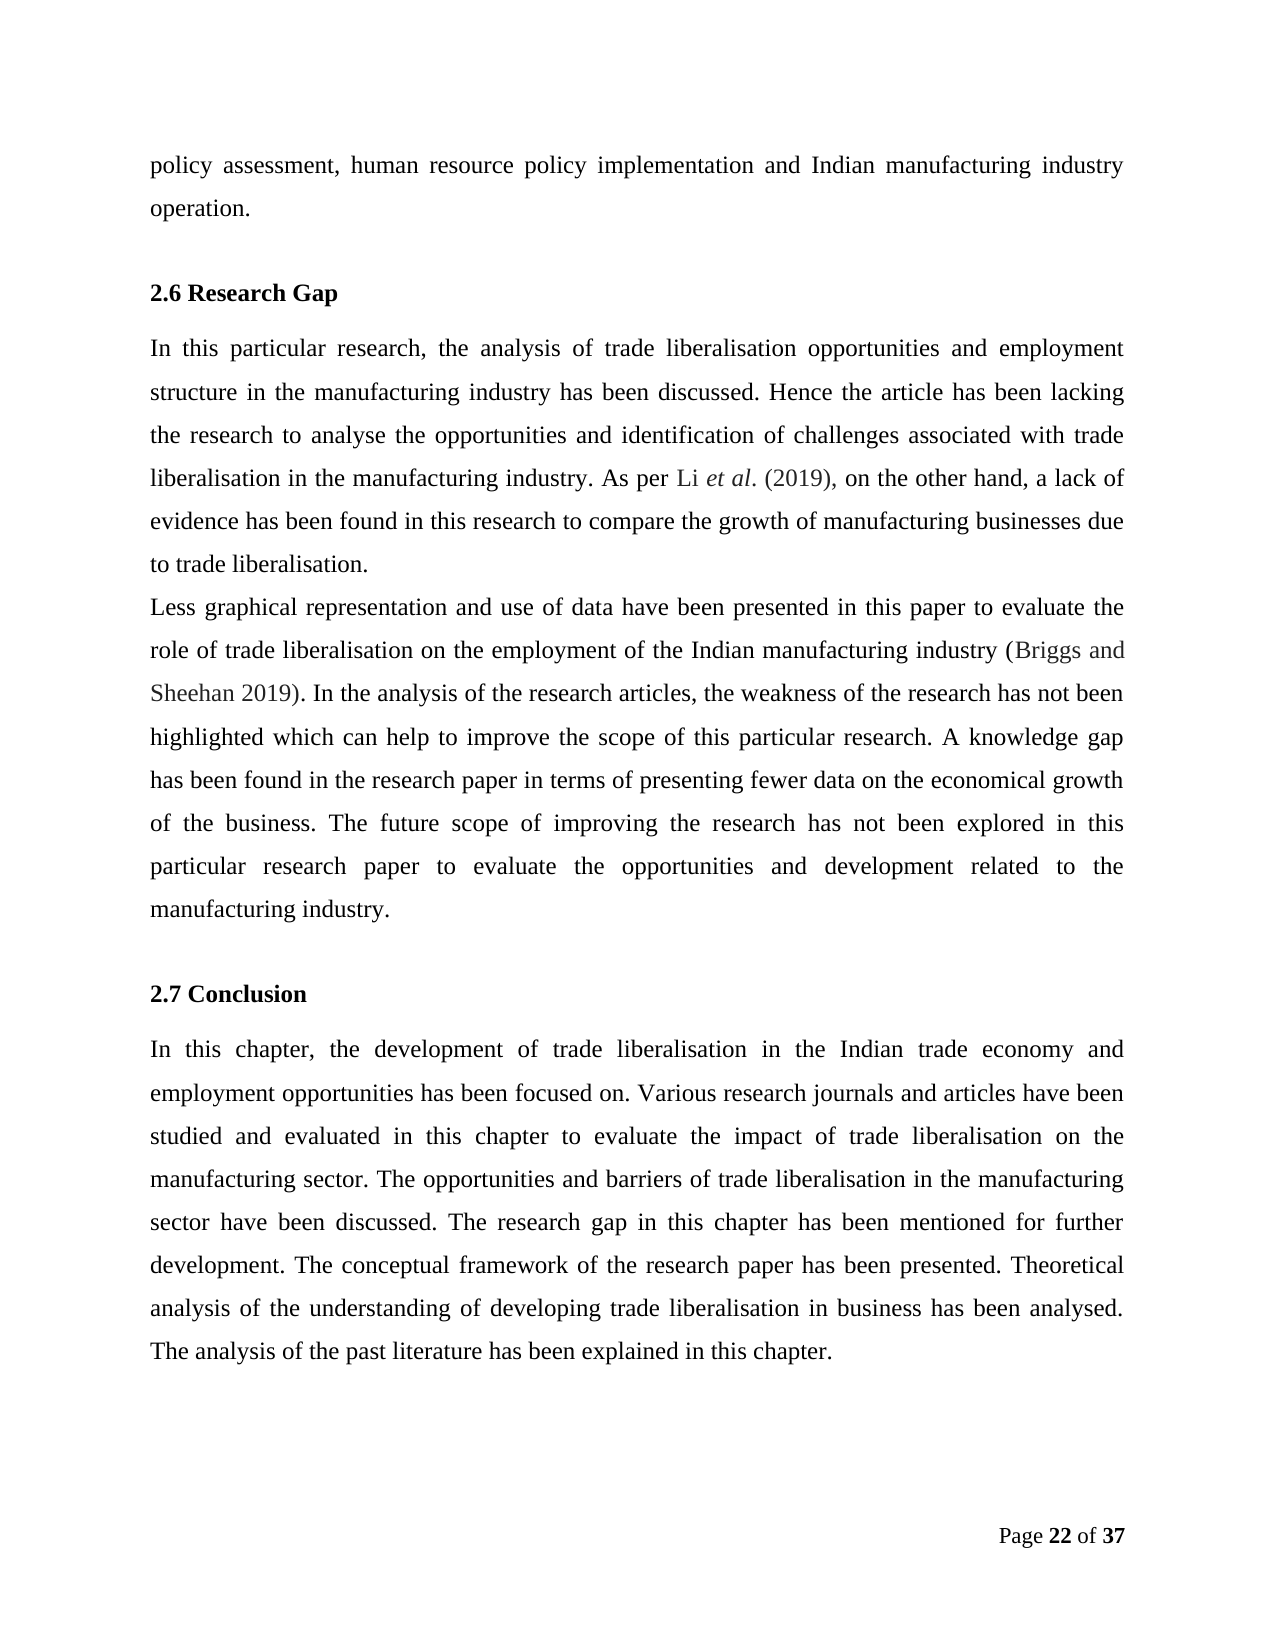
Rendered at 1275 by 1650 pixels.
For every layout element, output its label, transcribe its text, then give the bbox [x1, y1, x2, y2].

subtitle 2.6 Research Gap [150, 278, 1125, 307]
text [150, 150, 1125, 222]
text Less graphical representation and use of data have been presented in this paper to evaluate the role of trade liberalisation on the employment of the Indian manufacturing industry (Briggs and Sheehan 2019). In the analysis of the research articles, the weakness of the research has not been highlighted which can help to improve the scope of this particular research. A knowledge gap has been found in the research paper in terms of presenting fewer data on the economical growth of the business. The future scope of improving the research has not been explored in this particular research paper to evaluate the opportunities and development related to the manufacturing industry. [150, 592, 1125, 923]
text In this particular research, the analysis of trade liberalisation opportunities and employment structure in the manufacturing industry has been discussed. Hence the article has been lacking the research to analyse the opportunities and identification of challenges associated with trade liberalisation in the manufacturing industry. As per Li et al. (2019), on the other hand, a lack of evidence has been found in this research to compare the growth of manufacturing businesses due to trade liberalisation. [150, 333, 1125, 578]
text In this chapter, the development of trade liberalisation in the Indian trade economy and employment opportunities has been focused on. Various research journals and articles have been studied and evaluated in this chapter to evaluate the impact of trade liberalisation on the manufacturing sector. The opportunities and barriers of trade liberalisation in the manufacturing sector have been discussed. The research gap in this chapter has been mentioned for further development. The conceptual framework of the research paper has been presented. Theoretical analysis of the understanding of developing trade liberalisation in business has been analysed. The analysis of the past literature has been explained in this chapter. [150, 1034, 1125, 1365]
subtitle 2.7 Conclusion [150, 979, 1125, 1008]
